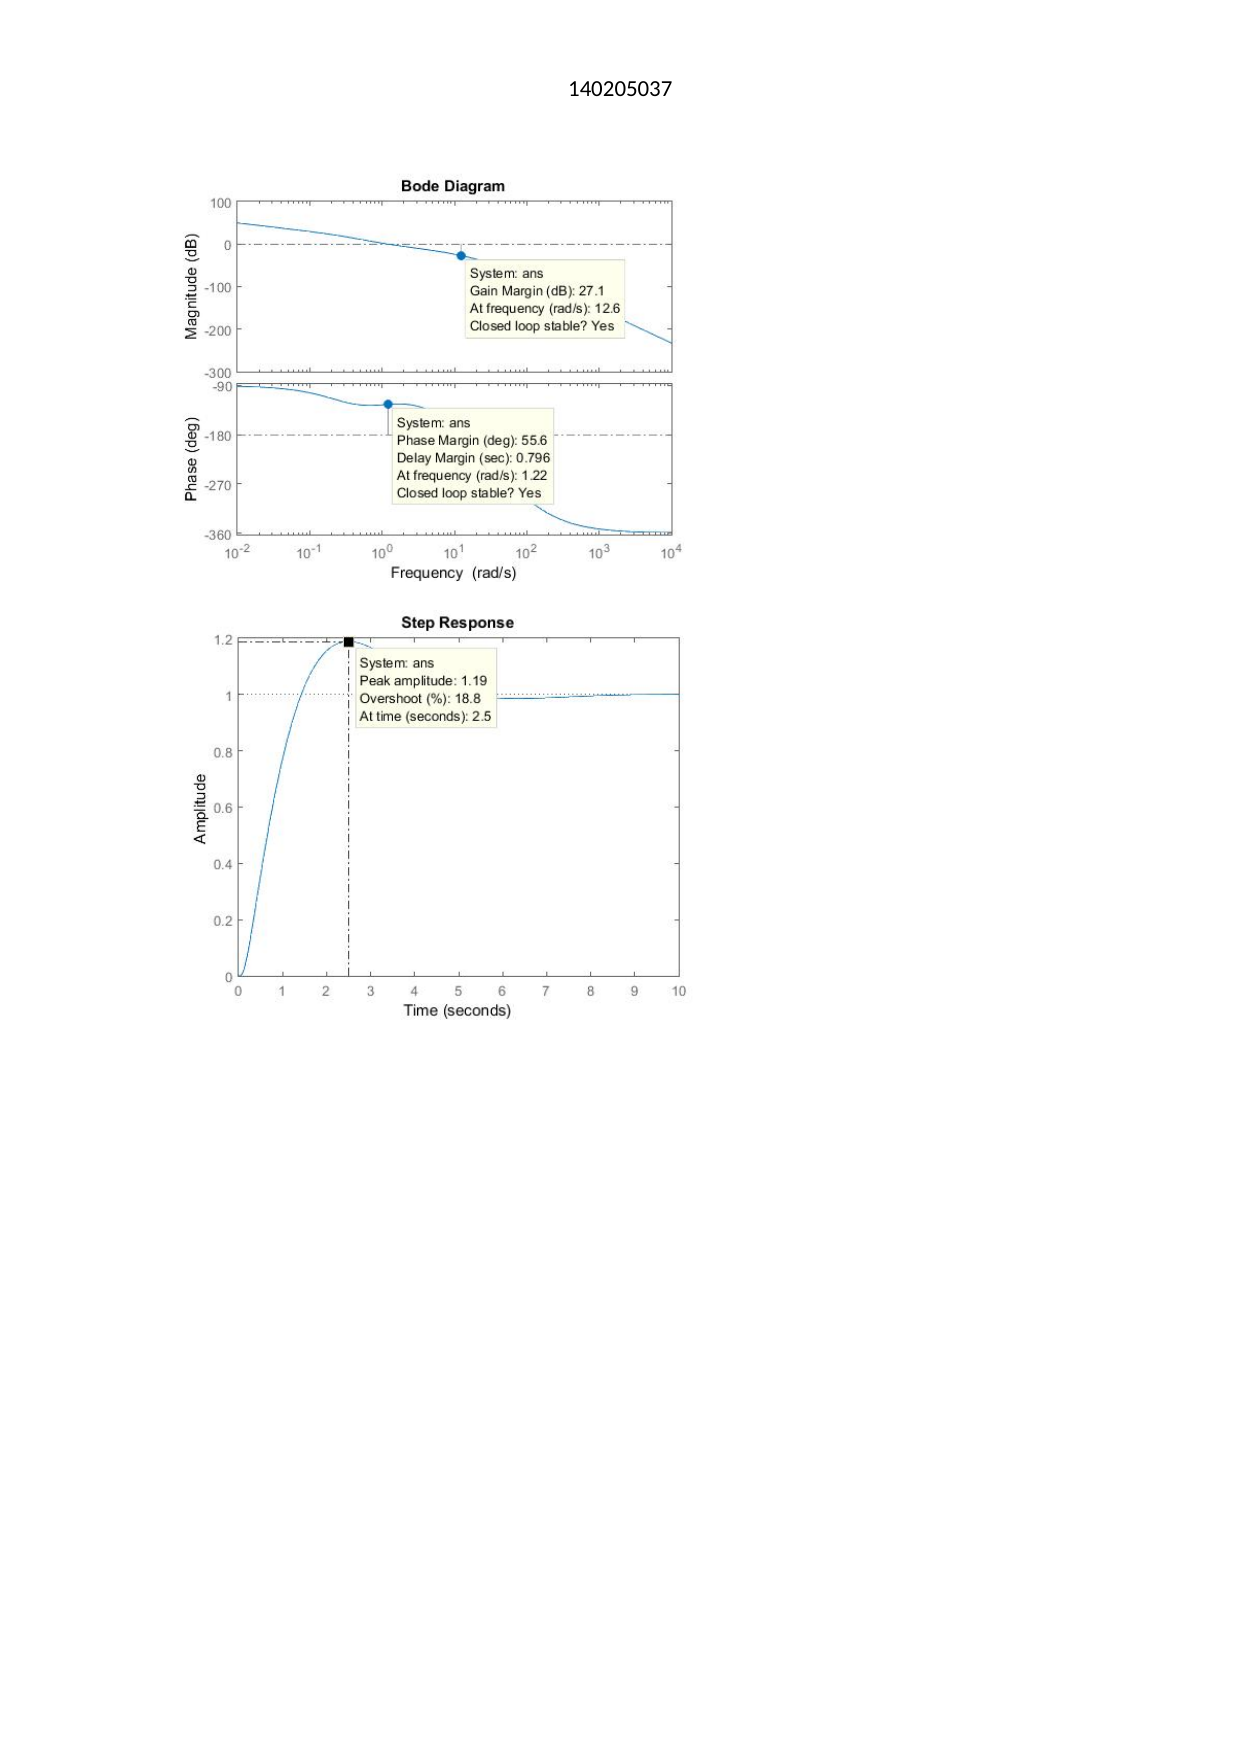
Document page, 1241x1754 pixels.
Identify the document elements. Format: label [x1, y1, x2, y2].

picture [150, 586, 734, 1024]
picture [150, 150, 726, 582]
